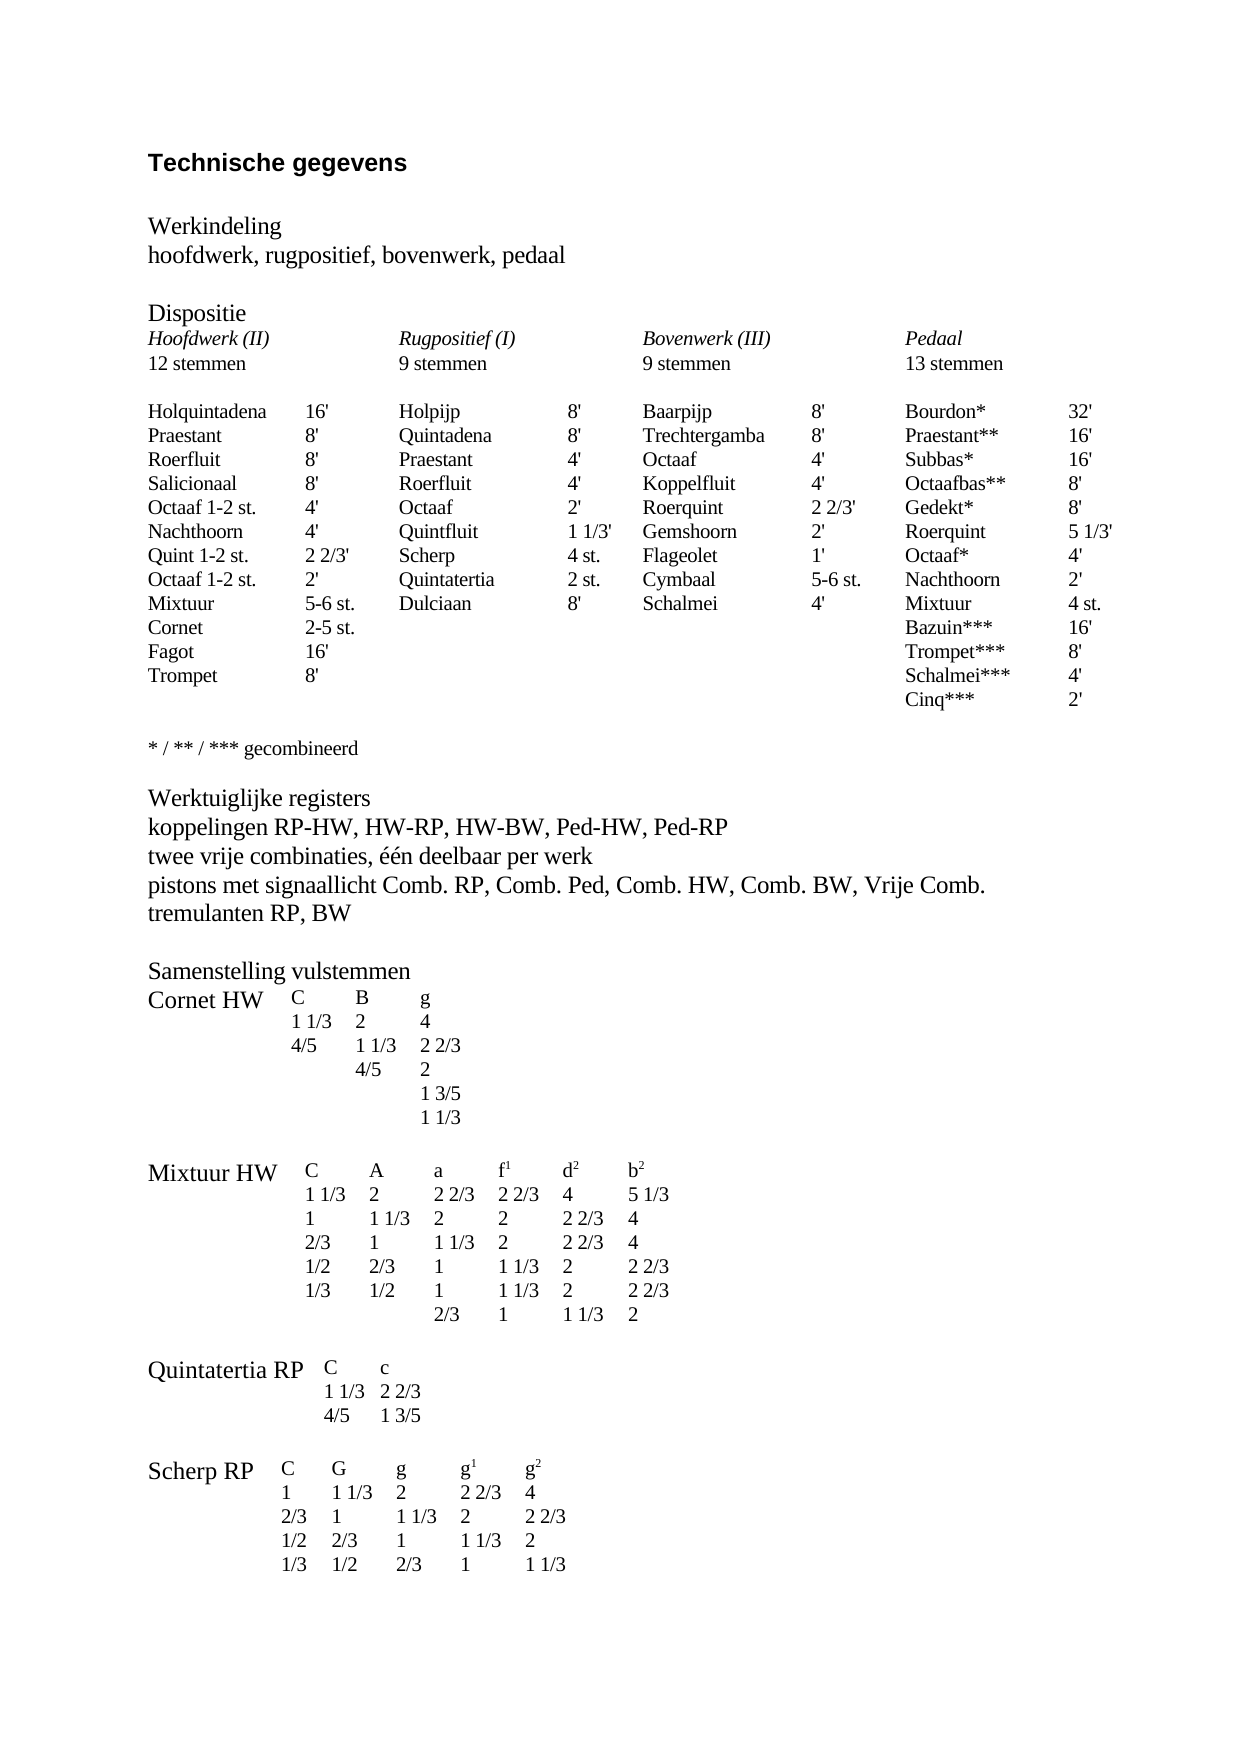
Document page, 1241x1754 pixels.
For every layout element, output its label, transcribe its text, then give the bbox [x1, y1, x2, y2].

table_header Mixtuur HW [140, 1158, 297, 1326]
table_header d2 4 2 2/3 2 2/3 2 2 1 1/3 [555, 1158, 621, 1326]
table_header g 2 1 1/3 1 2/3 [389, 1456, 453, 1576]
text Werktuiglijke registers [148, 783, 1093, 812]
text tremulanten RP, BW [148, 898, 1093, 927]
table_header Hoofdwerk (II) 12 stemmen Holquintadena Praestant Roerfluit Salicionaal Octaaf 1-2 st. Nachthoorn Quint 1-2 st. Octaaf 1-2 st. Mixtuur Cornet Fagot Trompet [140, 326, 297, 711]
table_header A 2 1 1/3 1 2/3 1/2 [362, 1158, 426, 1326]
table_header Bovenwerk (III) 9 stemmen Baarpijp Trechtergamba Octaaf Koppelfluit Roerquint Gemshoorn Flageolet Cymbaal Schalmei [635, 326, 804, 711]
text pistons met signaallicht Comb. RP, Comb. Ped, Comb. HW, Comb. BW, Vrije Comb. [148, 870, 1093, 898]
text koppelingen RP-HW, HW-RP, HW-BW, Ped-HW, Ped-RP [148, 812, 1093, 841]
table_header 32' 16' 16' 8' 8' 5 1/3' 4' 2' 4 st. 16' 8' 4' 2' [1061, 326, 1160, 711]
table_header Rugpositief (I) 9 stemmen Holpijp Quintadena Praestant Roerfluit Octaaf Quintfluit Scherp Quintatertia Dulciaan [391, 326, 560, 711]
text Werkindeling [148, 211, 1093, 240]
table_header C 1 1/3 4/5 [316, 1355, 372, 1427]
text Samenstelling vulstemmen [148, 956, 1093, 985]
table_header Scherp RP [140, 1456, 273, 1576]
subtitle Technische gegevens [148, 148, 1093, 176]
table_header g1 2 2/3 2 1 1/3 1 [453, 1456, 517, 1576]
table_header B 2 1 1/3 4/5 [348, 985, 412, 1129]
text hoofdwerk, rugpositief, bovenwerk, pedaal [148, 240, 1093, 269]
table_header Cornet HW [140, 985, 283, 1129]
table_header 8' 8' 4' 4' 2' 1 1/3' 4 st. 2 st. 8' [560, 326, 635, 711]
table_header g2 4 2 2/3 2 1 1/3 [518, 1456, 583, 1576]
table_header C 1 1/3 4/5 [284, 985, 348, 1129]
table_header 16' 8' 8' 8' 4' 4' 2 2/3' 2' 5-6 st. 2-5 st. 16' 8' [298, 326, 391, 711]
table_header c 2 2/3 1 3/5 [373, 1355, 448, 1427]
table_header Pedaal 13 stemmen Bourdon* Praestant** Subbas* Octaafbas** Gedekt* Roerquint Octaaf* Nachthoorn Mixtuur Bazuin*** Trompet*** Schalmei*** Cinq*** [898, 326, 1061, 711]
table_header 8' 8' 4' 4' 2 2/3' 2' 1' 5-6 st. 4' [804, 326, 898, 711]
table_header g 4 2 2/3 2 1 3/5 1 1/3 [413, 985, 478, 1129]
text twee vrije combinaties, één deelbaar per werk [148, 841, 1093, 870]
table_header C 1 2/3 1/2 1/3 [274, 1456, 324, 1576]
table_header Quintatertia RP [140, 1355, 316, 1427]
text * / ** / *** gecombineerd [148, 735, 1093, 759]
text Dispositie [148, 298, 1093, 326]
table_header C 1 1/3 1 2/3 1/2 1/3 [297, 1158, 362, 1326]
table_header a 2 2/3 2 1 1/3 1 1 2/3 [426, 1158, 491, 1326]
table_header G 1 1/3 1 2/3 1/2 [324, 1456, 388, 1576]
table_header b2 5 1/3 4 4 2 2/3 2 2/3 2 [621, 1158, 685, 1326]
table_header f1 2 2/3 2 2 1 1/3 1 1/3 1 [491, 1158, 555, 1326]
